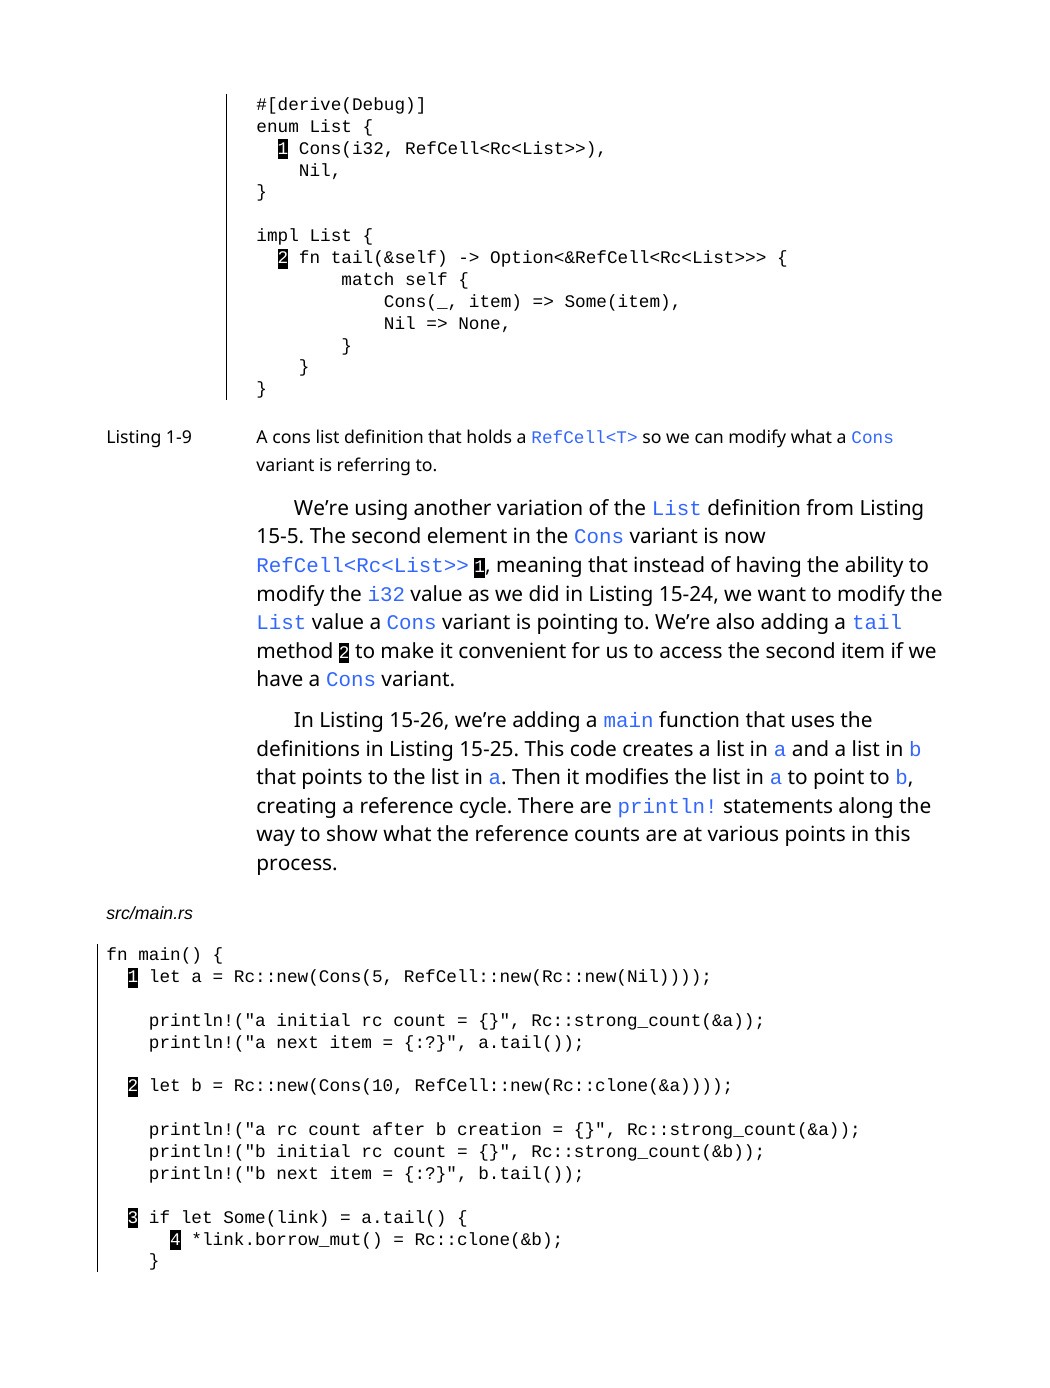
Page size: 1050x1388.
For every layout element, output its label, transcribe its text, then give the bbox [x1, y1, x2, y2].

text match self { [227, 269, 950, 291]
text enum List { [227, 116, 950, 137]
text Nil => None, [227, 312, 950, 334]
text } [227, 181, 950, 203]
text } [227, 334, 950, 356]
text } [106, 1250, 950, 1272]
text We’re using another variation of the List definition from Listing 15-5. The second element in the Cons variant is now RefCell<Rc<List>> 1, meaning that instead of having the ability to modify the i32 value as we did in Listing 15-24, we want to modify the List value a Cons variant is pointing to. We’re also adding a tail method 2 to make it convenient for us to access the second item if we have a Cons variant. [256, 493, 950, 693]
text src/main.rs [106, 901, 950, 923]
text } [227, 378, 950, 400]
text 4 *link.borrow_mut() = Rc::clone(&b); [106, 1228, 950, 1250]
text In Listing 15-26, we’re adding a main function that uses the definitions in Listing 15-25. This code creates a list in a and a list in b that points to the list in a. Then it modifies the list in a to point to b, creating a reference cycle. There are println! statements along the way to show what the reference counts are at various points in this process. [256, 705, 950, 876]
text println!("a rc count after b creation = {}", Rc::strong_count(&a)); [106, 1119, 950, 1141]
text 2 let b = Rc::new(Cons(10, RefCell::new(Rc::clone(&a)))); [106, 1075, 950, 1097]
text #[derive(Debug)] [227, 94, 950, 116]
text println!("a next item = {:?}", a.tail()); [106, 1031, 950, 1053]
text println!("b next item = {:?}", b.tail()); [106, 1163, 950, 1184]
text println!("b initial rc count = {}", Rc::strong_count(&b)); [106, 1141, 950, 1163]
text impl List { [227, 225, 950, 247]
text 1 Cons(i32, RefCell<Rc<List>>), [227, 137, 950, 159]
text 1 let a = Rc::new(Cons(5, RefCell::new(Rc::new(Nil)))); [106, 966, 950, 988]
text Nil, [227, 159, 950, 181]
text fn main() { [98, 944, 950, 966]
text } [227, 356, 950, 378]
text Cons(_, item) => Some(item), [227, 291, 950, 312]
text 3 if let Some(link) = a.tail() { [106, 1206, 950, 1228]
text println!("a initial rc count = {}", Rc::strong_count(&a)); [106, 1009, 950, 1031]
text 2 fn tail(&self) -> Option<&RefCell<Rc<List>>> { [227, 247, 950, 269]
list A cons list definition that holds a RefCell<T> so we can modify what a Cons variant is referring to. [106, 425, 950, 477]
